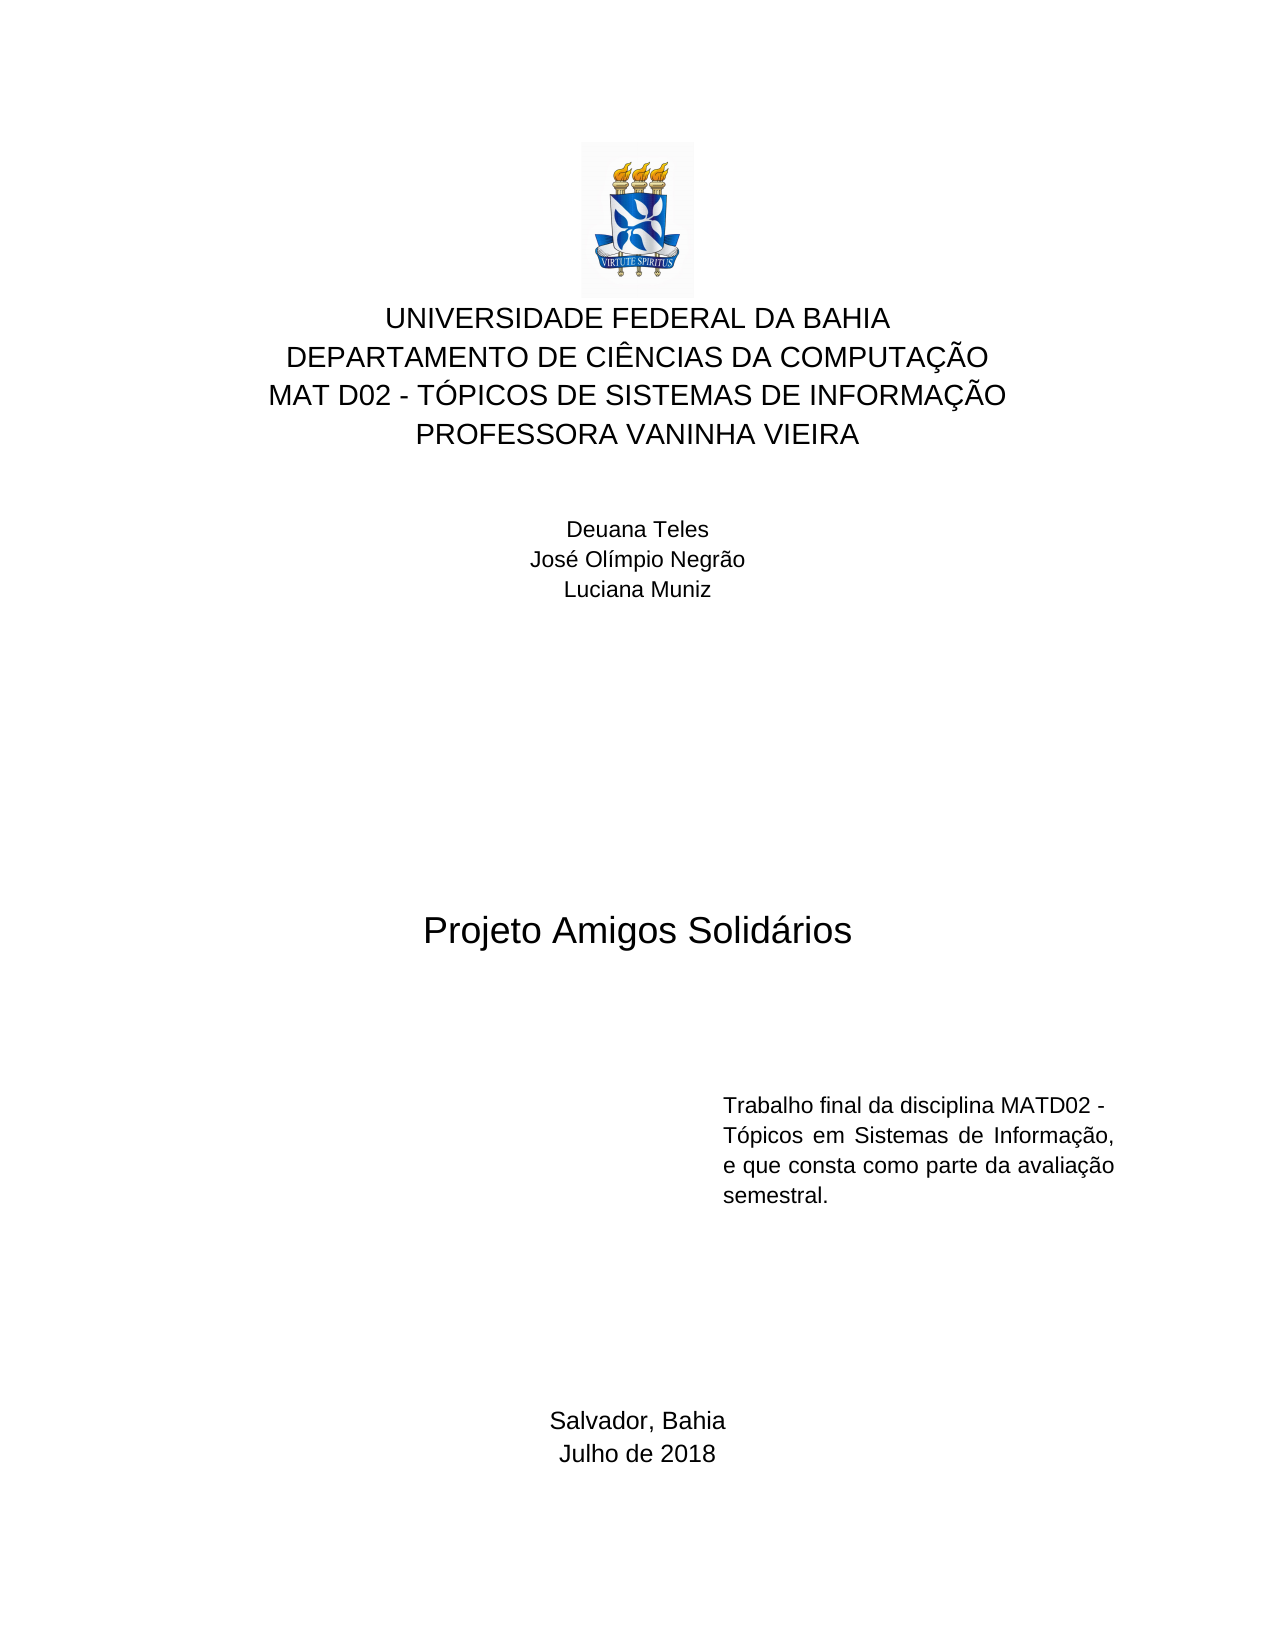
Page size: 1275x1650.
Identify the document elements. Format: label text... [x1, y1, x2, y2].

text Deuana Teles [150, 516, 1125, 542]
table_header Trabalho final da disciplina MATD02 - Tópicos em Sistemas de Informação, e que consta como parte da avaliação semestral. [714, 1081, 1124, 1223]
text Luciana Muniz [150, 576, 1125, 603]
text Salvador, Bahia [150, 1406, 1125, 1435]
text José Olímpio Negrão [150, 546, 1125, 572]
picture [581, 142, 694, 298]
text PROFESSORA VANINHA VIEIRA [150, 417, 1125, 451]
text MAT D02 - TÓPICOS DE SISTEMAS DE INFORMAÇÃO [150, 378, 1125, 412]
text DEPARTAMENTO DE CIÊNCIAS DA COMPUTAÇÃO [150, 340, 1125, 373]
text Projeto Amigos Solidários [150, 909, 1125, 952]
text Julho de 2018 [150, 1439, 1125, 1468]
text UNIVERSIDADE FEDERAL DA BAHIA [150, 301, 1125, 335]
